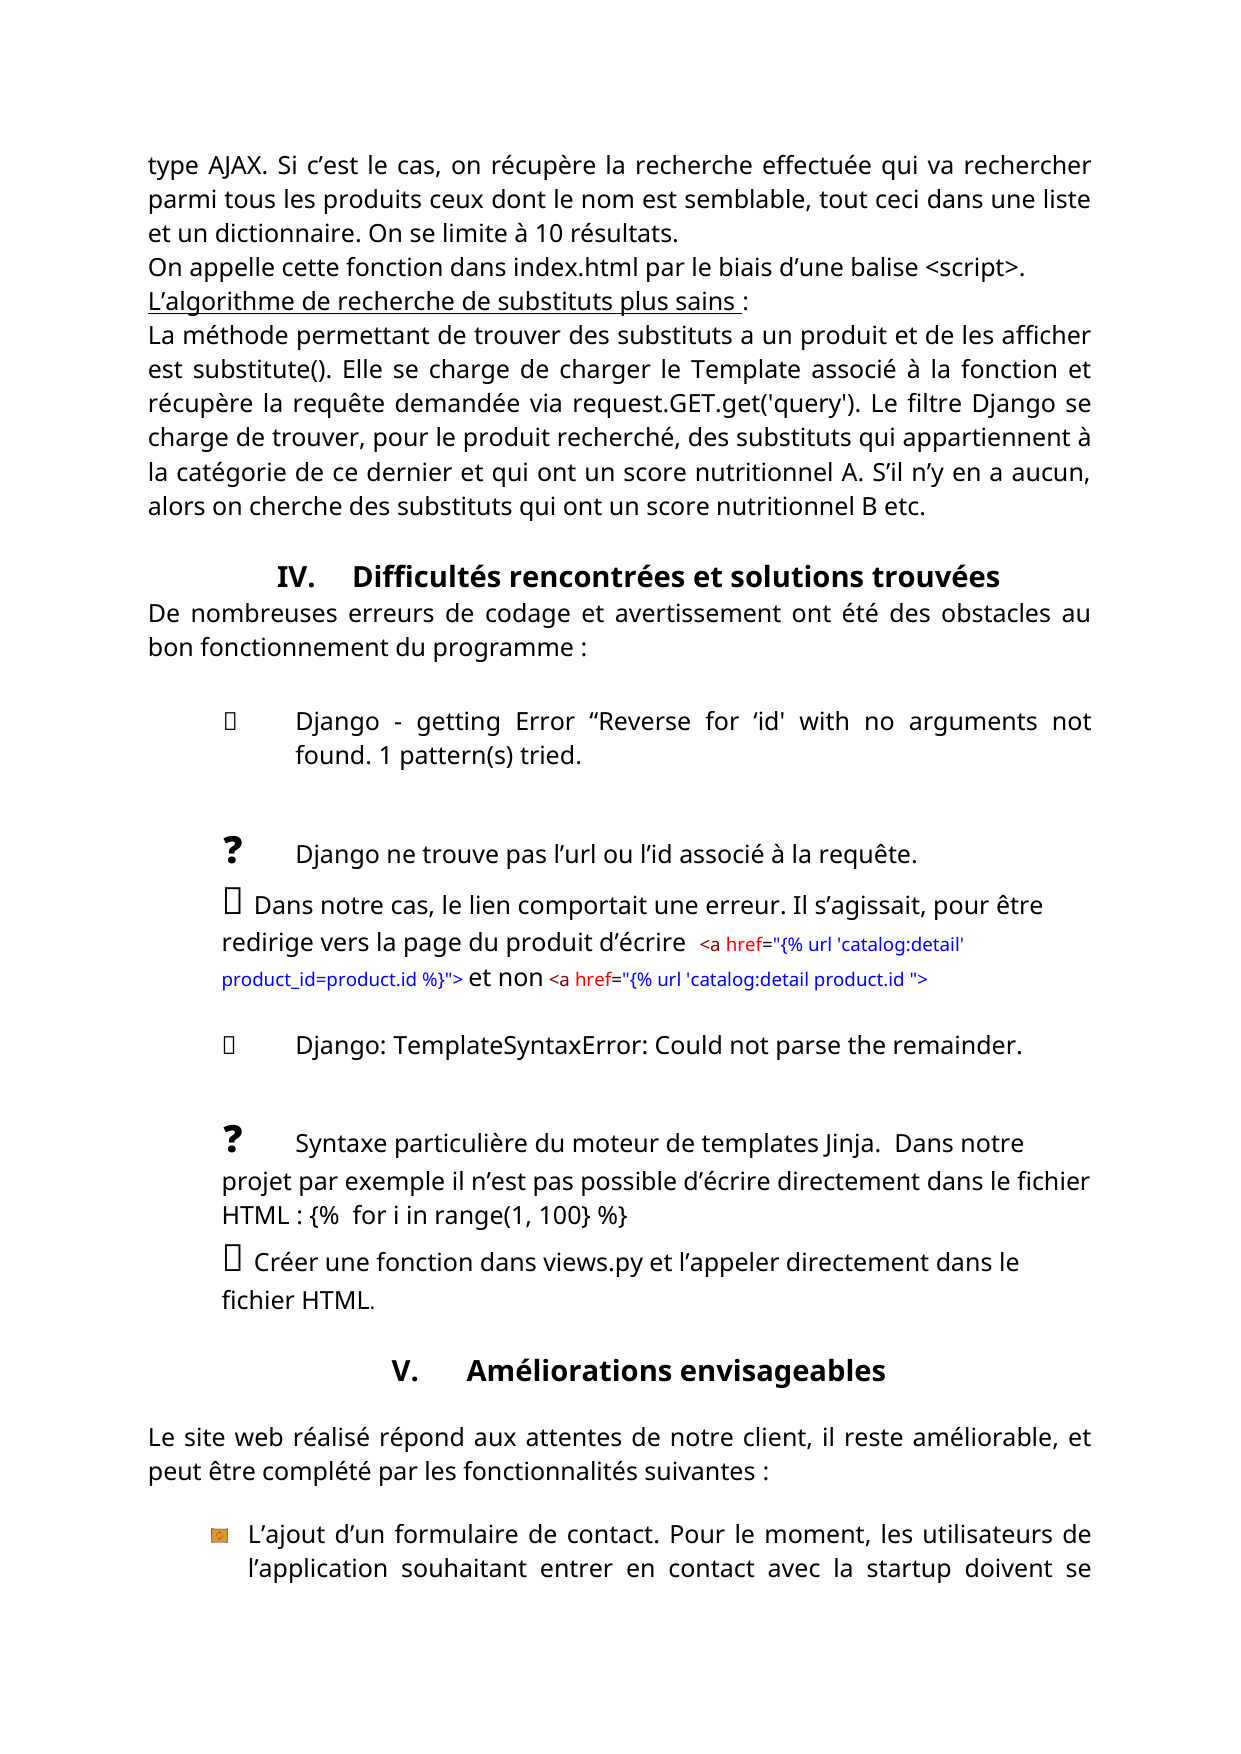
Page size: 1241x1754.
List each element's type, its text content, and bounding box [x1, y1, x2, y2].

text De nombreuses erreurs de codage et avertissement ont été des obstacles au bon fonctionnement du programme : [148, 596, 1093, 664]
text Le site web réalisé répond aux attentes de notre client, il reste améliorable, et peut être complété par les fonctionnalités suivantes : [148, 1419, 1093, 1488]
list Améliorations envisageables [185, 1351, 1093, 1390]
subtitle ❌ Django: TemplateSyntaxError: Could not parse the remainder. [148, 1027, 1093, 1061]
text ❓ Django ne trouve pas l’url ou l’id associé à la requête. ✅ Dans notre cas, le lien comportait une erreur. Il s’agissait, pour être redirige vers la page du produit d’écrire <a href="{% url 'catalog:detail' product_id=product.id %}"> et non <a href="{% url 'catalog:detail product.id "> [221, 823, 1093, 993]
text L’algorithme de recherche de substituts plus sains : [148, 284, 1093, 318]
list Difficultés rencontrées et solutions trouvées [185, 556, 1093, 596]
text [148, 148, 1093, 250]
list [210, 1517, 1093, 1585]
text La méthode permettant de trouver des substituts a un produit et de les afficher est substitute(). Elle se charge de charger le Template associé à la fonction et récupère la requête demandée via request.GET.get('query'). Le filtre Django se charge de trouver, pour le produit recherché, des substituts qui appartiennent à la catégorie de ce dernier et qui ont un score nutritionnel A. S’il n’y en a aucun, alors on cherche des substituts qui ont un score nutritionnel B etc. [148, 318, 1093, 522]
text On appelle cette fonction dans index.html par le biais d’une balise <script>. [148, 250, 1093, 284]
text ❓ Syntaxe particulière du moteur de templates Jinja. Dans notre projet par exemple il n’est pas possible d’écrire directement dans le fichier HTML : {% for i in range(1, 100} %} ✅ Créer une fonction dans views.py et l’appeler directement dans le fichier HTML. [221, 1112, 1093, 1317]
text ❌ Django - getting Error “Reverse for ‘id' with no arguments not found. 1 pattern(s) tried. [223, 704, 1093, 772]
picture [211, 1527, 228, 1544]
